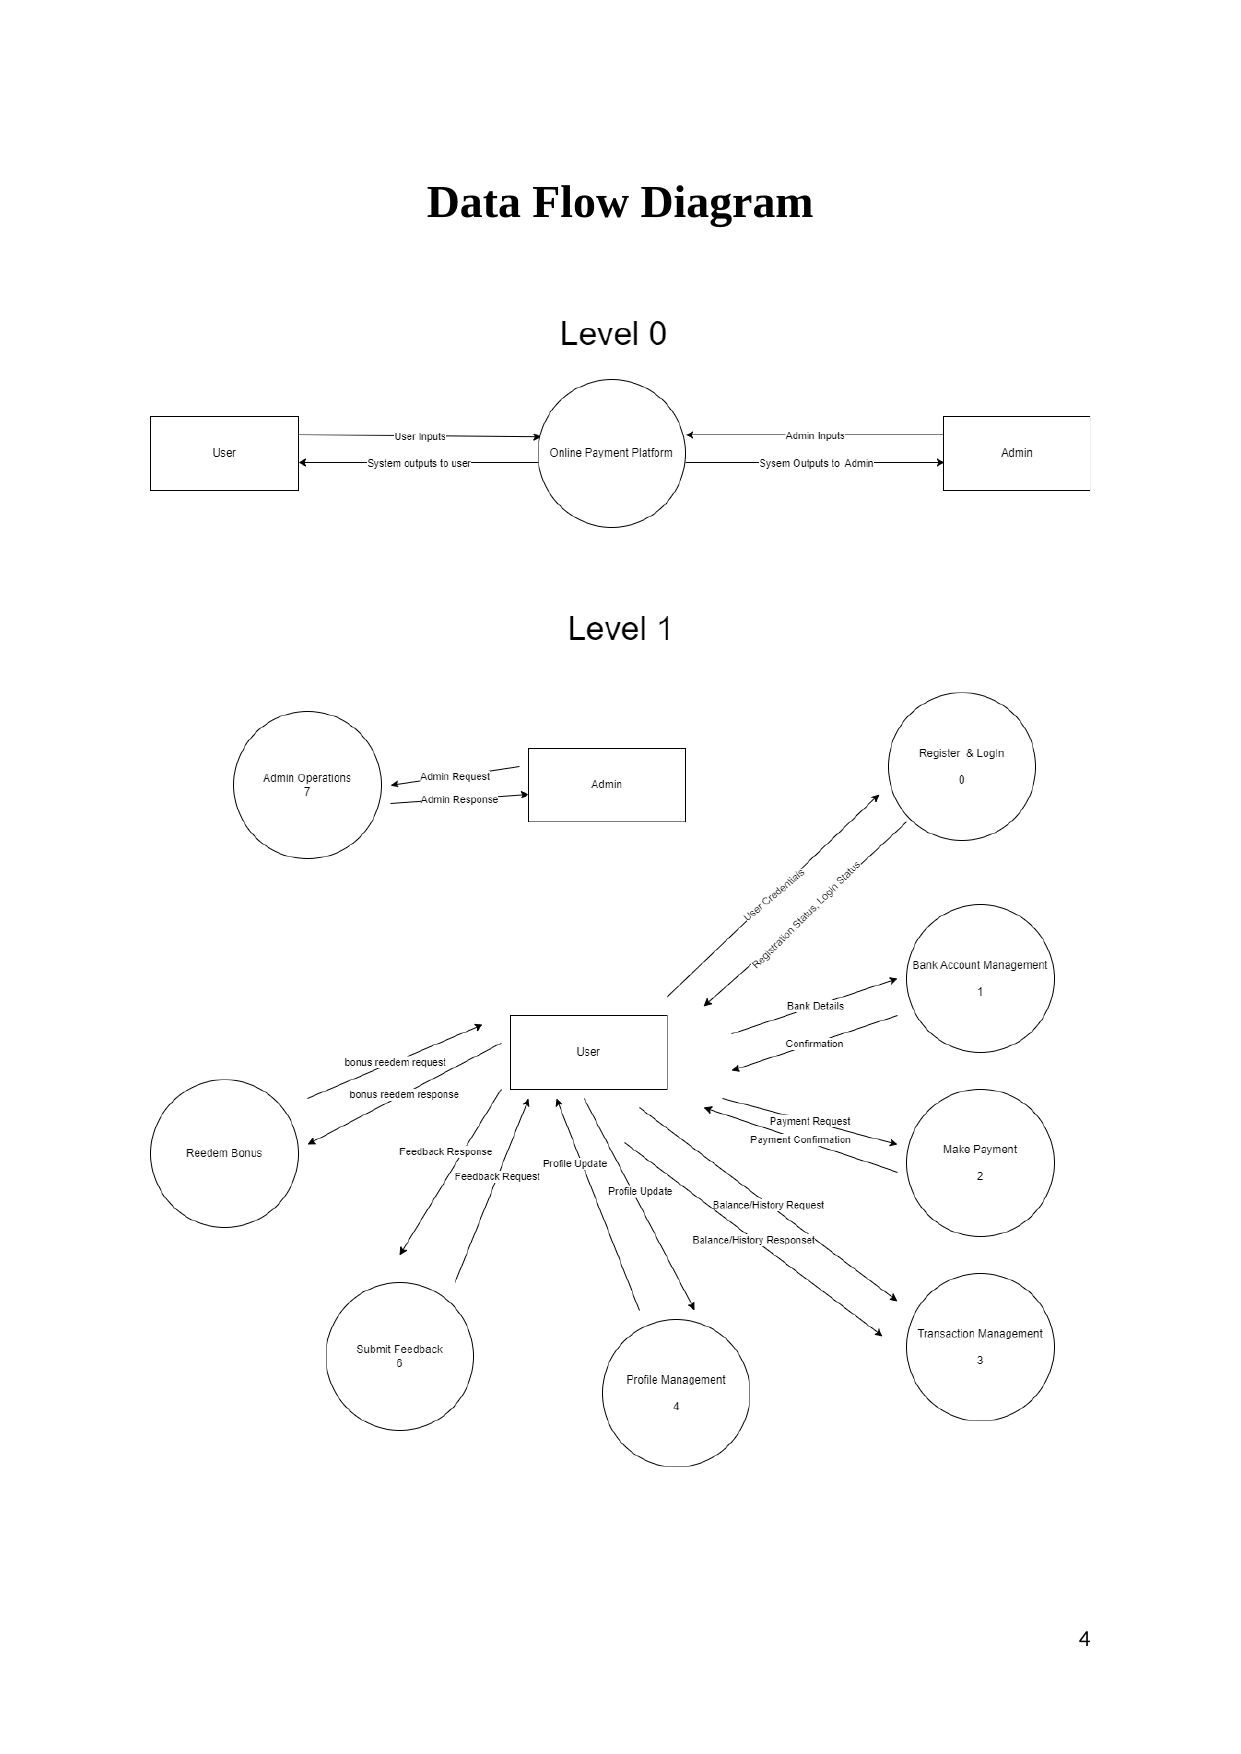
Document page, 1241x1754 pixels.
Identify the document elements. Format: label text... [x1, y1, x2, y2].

picture [150, 305, 1091, 1467]
subtitle Data Flow Diagram [150, 175, 1090, 228]
